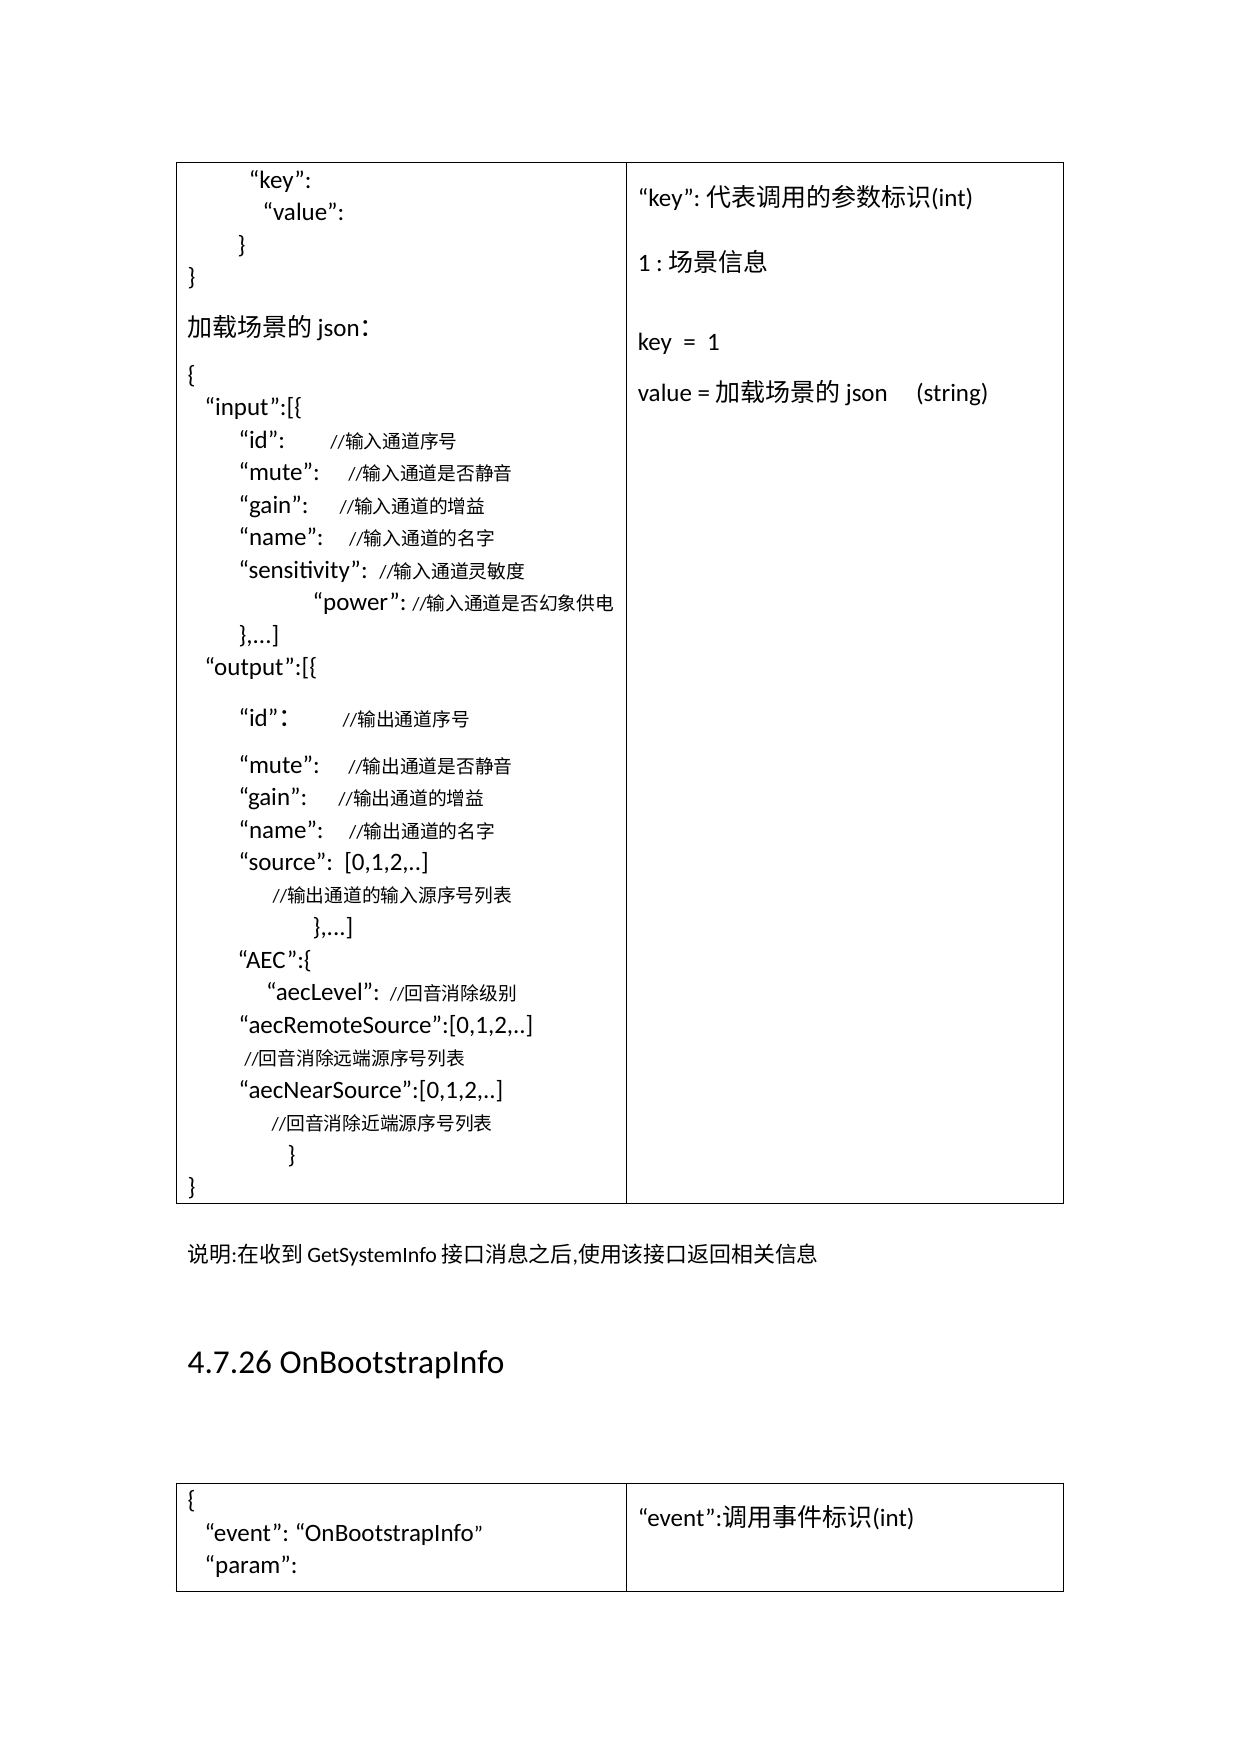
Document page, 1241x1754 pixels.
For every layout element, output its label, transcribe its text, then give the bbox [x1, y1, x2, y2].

subtitle 4.7.26 OnBootstrapInfo [187, 1329, 1053, 1394]
text 说明:在收到GetSystemInfo接口消息之后,使用该接口返回相关信息 [187, 1237, 1053, 1269]
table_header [177, 1484, 626, 1591]
table_cell “key”: 代表调用的参数标识(int) 1 : 场景信息 key = 1 value = 加载场景的json (string) [627, 163, 1063, 1203]
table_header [177, 163, 626, 1203]
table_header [627, 1484, 1063, 1591]
